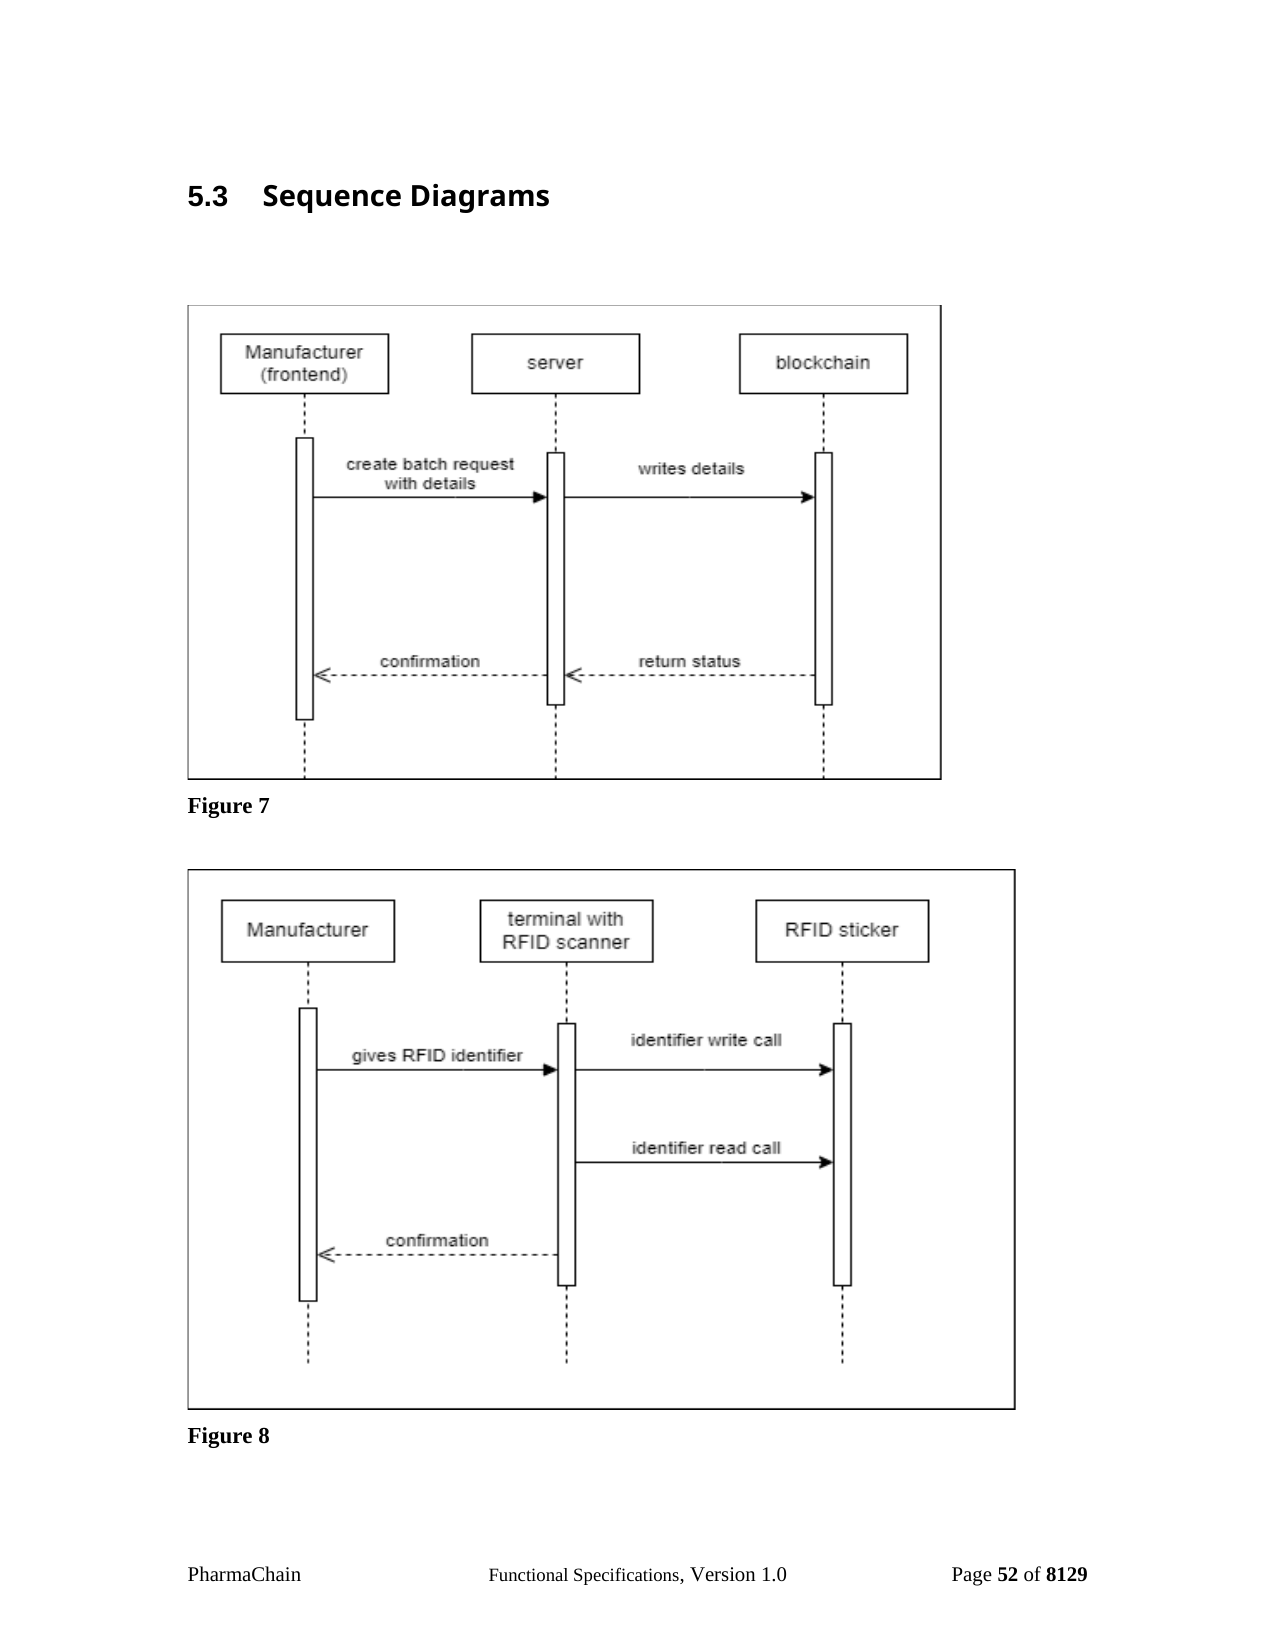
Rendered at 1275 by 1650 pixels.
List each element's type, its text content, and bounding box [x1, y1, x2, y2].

text Figure 7 [187, 792, 1087, 818]
text Figure 8 [187, 1422, 1087, 1448]
picture [187, 305, 942, 780]
subtitle Sequence Diagrams [187, 175, 1087, 215]
picture [187, 869, 1016, 1410]
